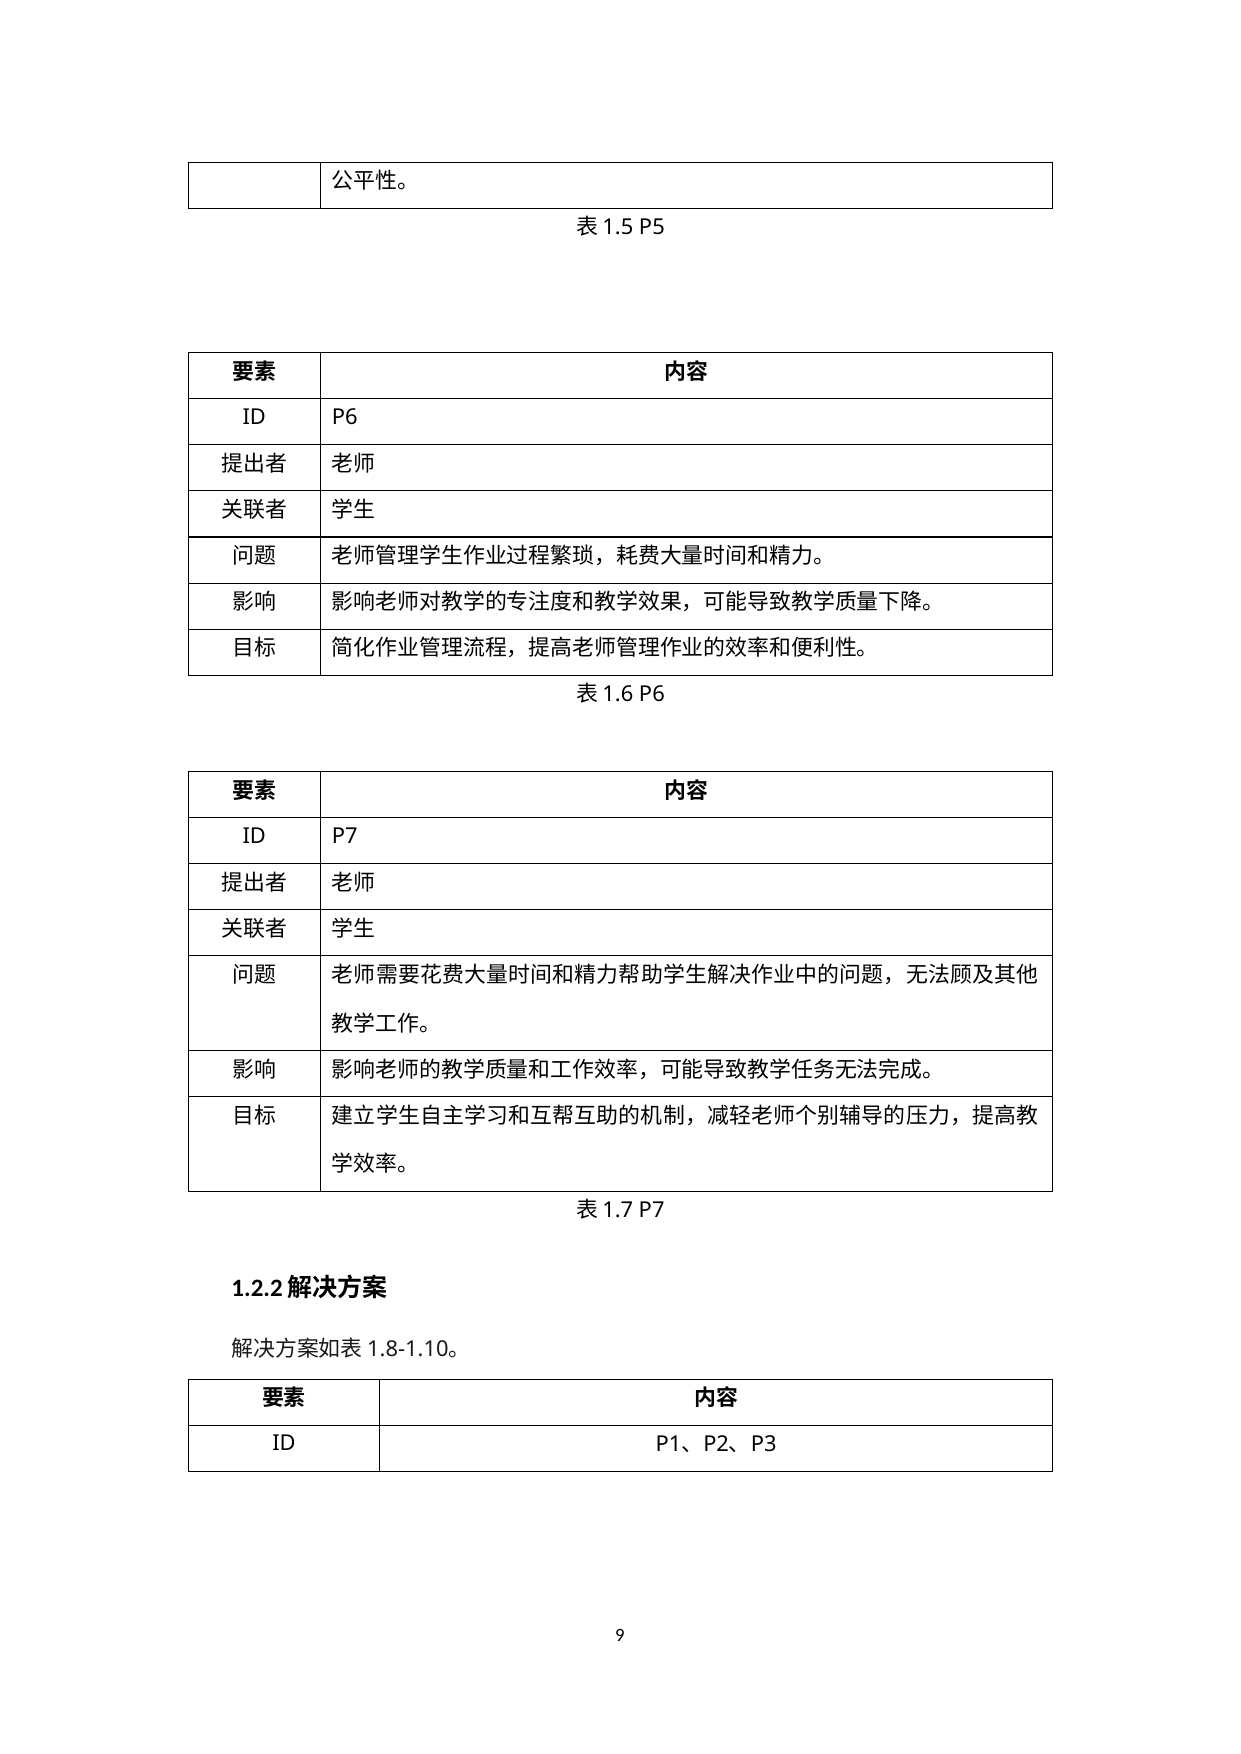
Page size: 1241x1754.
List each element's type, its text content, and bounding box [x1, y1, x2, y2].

table_cell 问题 [189, 538, 320, 582]
table_cell 关联者 [189, 910, 320, 955]
table_header 内容 [380, 1380, 1052, 1425]
table_cell 简化作业管理流程，提高老师管理作业的效率和便利性。 [321, 630, 1052, 674]
table_cell 老师需要花费大量时间和精力帮助学生解决作业中的问题，无法顾及其他教学工作。 [321, 956, 1052, 1050]
table_header 要素 [189, 772, 320, 817]
text 表1.7 P7 [187, 1192, 1053, 1224]
subtitle 1.2.2解决方案 [187, 1253, 1053, 1318]
text 表1.5 P5 [187, 209, 1053, 242]
table_header 内容 [321, 353, 1052, 398]
table_cell 影响老师的教学质量和工作效率，可能导致教学任务无法完成。 [321, 1051, 1052, 1096]
table_header 内容 [321, 772, 1052, 817]
table_cell 影响 [189, 584, 320, 628]
table_cell 影响老师对教学的专注度和教学效果，可能导致教学质量下降。 [321, 584, 1052, 628]
table_cell 关联者 [189, 491, 320, 536]
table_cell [321, 163, 1052, 208]
table_cell ID [189, 818, 320, 863]
table_cell 老师管理学生作业过程繁琐，耗费大量时间和精力。 [321, 538, 1052, 582]
table_cell 影响 [189, 1051, 320, 1096]
table_cell 目标 [189, 163, 320, 208]
text 表1.6 P6 [187, 676, 1053, 708]
table_header 要素 [189, 1380, 379, 1425]
table_cell 提出者 [189, 445, 320, 490]
table_cell 老师 [321, 864, 1052, 909]
table_cell 目标 [189, 630, 320, 674]
table_header 要素 [189, 353, 320, 398]
table_cell 问题 [189, 956, 320, 1050]
table_cell 学生 [321, 910, 1052, 955]
table_cell 目标 [189, 1097, 320, 1191]
table_cell 建立学生自主学习和互帮互助的机制，减轻老师个别辅导的压力，提高教学效率。 [321, 1097, 1052, 1191]
table_cell ID [189, 399, 320, 444]
table_cell 老师 [321, 445, 1052, 490]
table_cell ID [189, 1426, 379, 1471]
table_cell 学生 [321, 491, 1052, 536]
text 解决方案如表1.8-1.10。 [187, 1330, 1053, 1363]
table_cell 提出者 [189, 864, 320, 909]
table_cell P6 [321, 399, 1052, 444]
table_cell P1、P2、P3 [380, 1426, 1052, 1471]
table_cell P7 [321, 818, 1052, 863]
